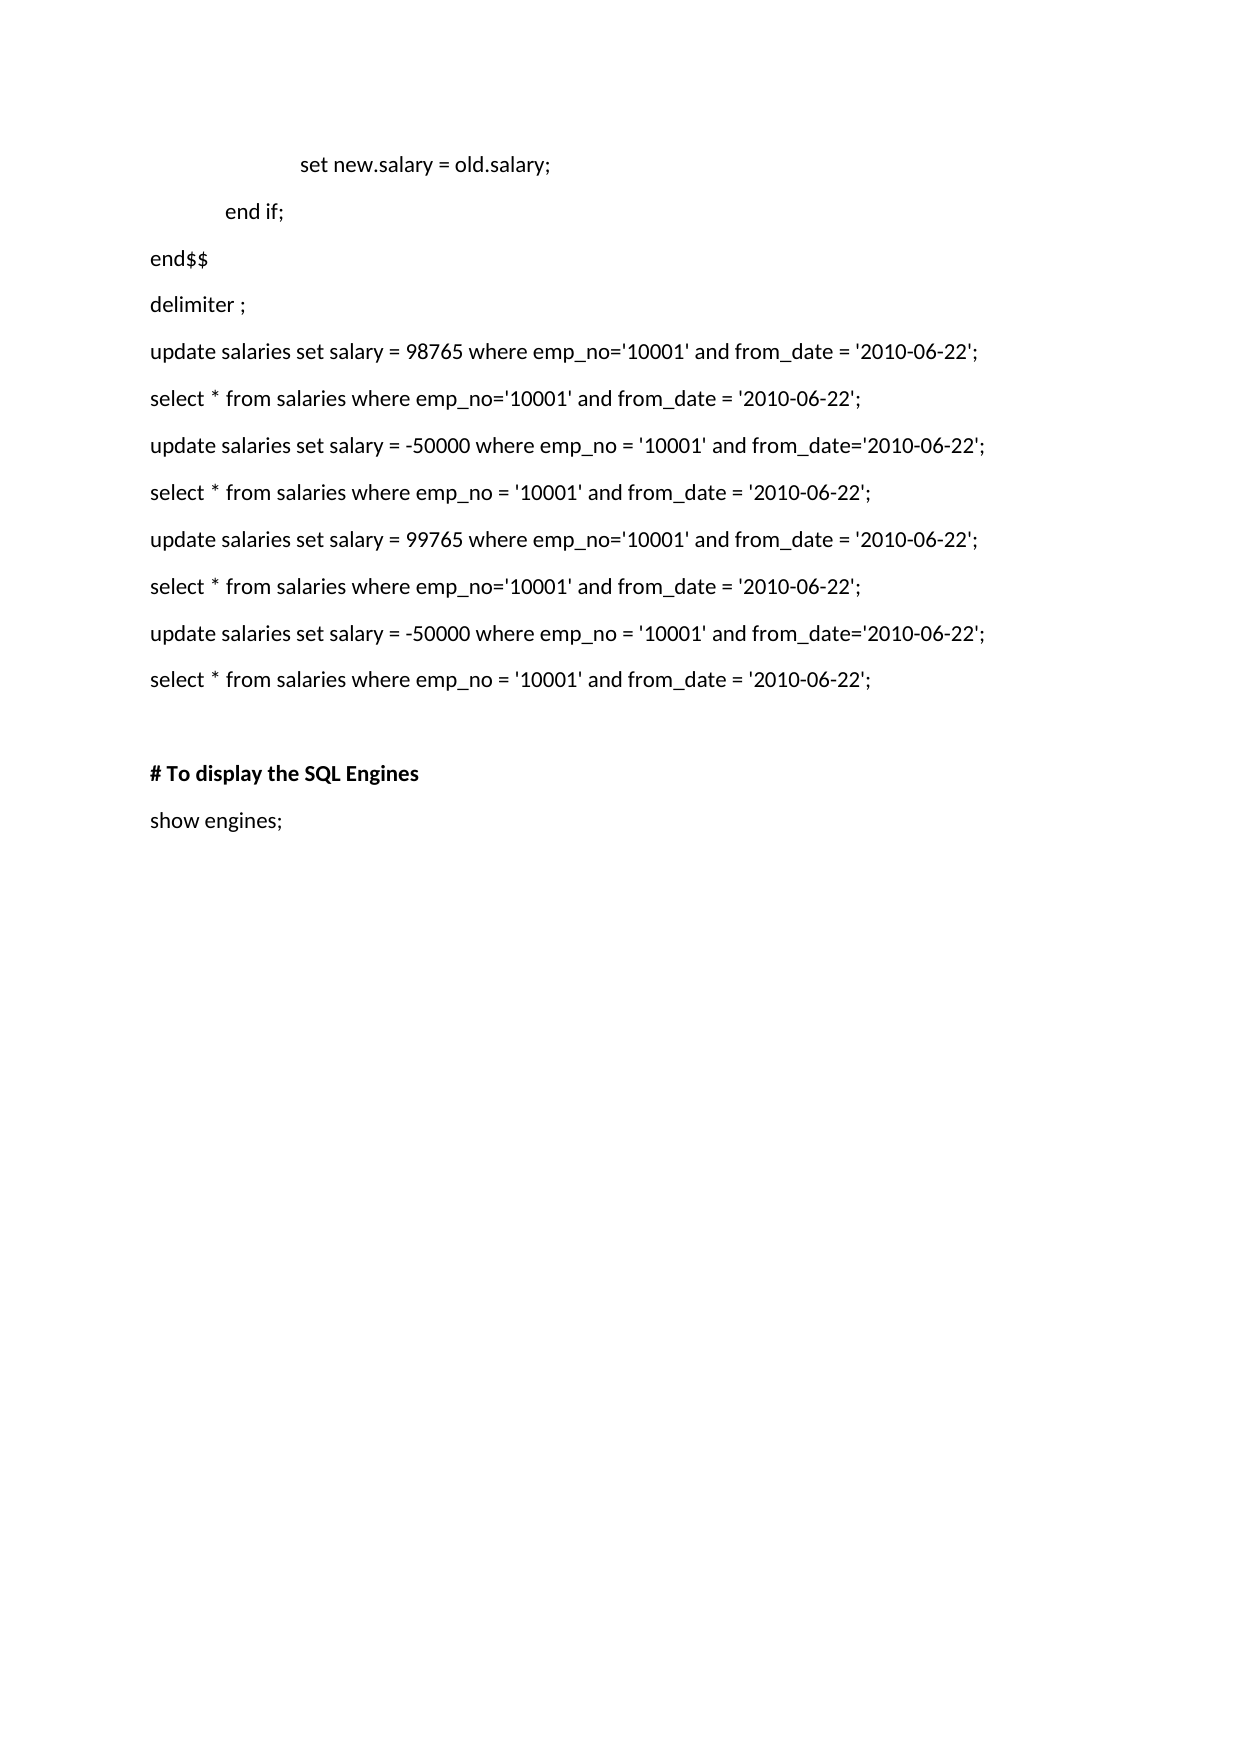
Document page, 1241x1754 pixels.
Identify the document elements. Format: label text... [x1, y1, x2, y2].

text # To display the SQL Engines [150, 759, 1090, 787]
text update salaries set salary = 98765 where emp_no='10001' and from_date = '2010-06-22'; [150, 337, 1090, 366]
text select * from salaries where emp_no = '10001' and from_date = '2010-06-22'; [150, 478, 1090, 506]
text show engines; [150, 806, 1090, 834]
text set new.salary = old.salary; [150, 150, 1090, 178]
text delimiter ; [150, 291, 1090, 319]
text select * from salaries where emp_no='10001' and from_date = '2010-06-22'; [150, 384, 1090, 412]
text update salaries set salary = -50000 where emp_no = '10001' and from_date='2010-06-22'; [150, 619, 1090, 647]
text end if; [150, 197, 1090, 225]
text select * from salaries where emp_no='10001' and from_date = '2010-06-22'; [150, 572, 1090, 600]
text update salaries set salary = 99765 where emp_no='10001' and from_date = '2010-06-22'; [150, 525, 1090, 553]
text end$$ [150, 244, 1090, 272]
text update salaries set salary = -50000 where emp_no = '10001' and from_date='2010-06-22'; [150, 431, 1090, 459]
text select * from salaries where emp_no = '10001' and from_date = '2010-06-22'; [150, 666, 1090, 694]
